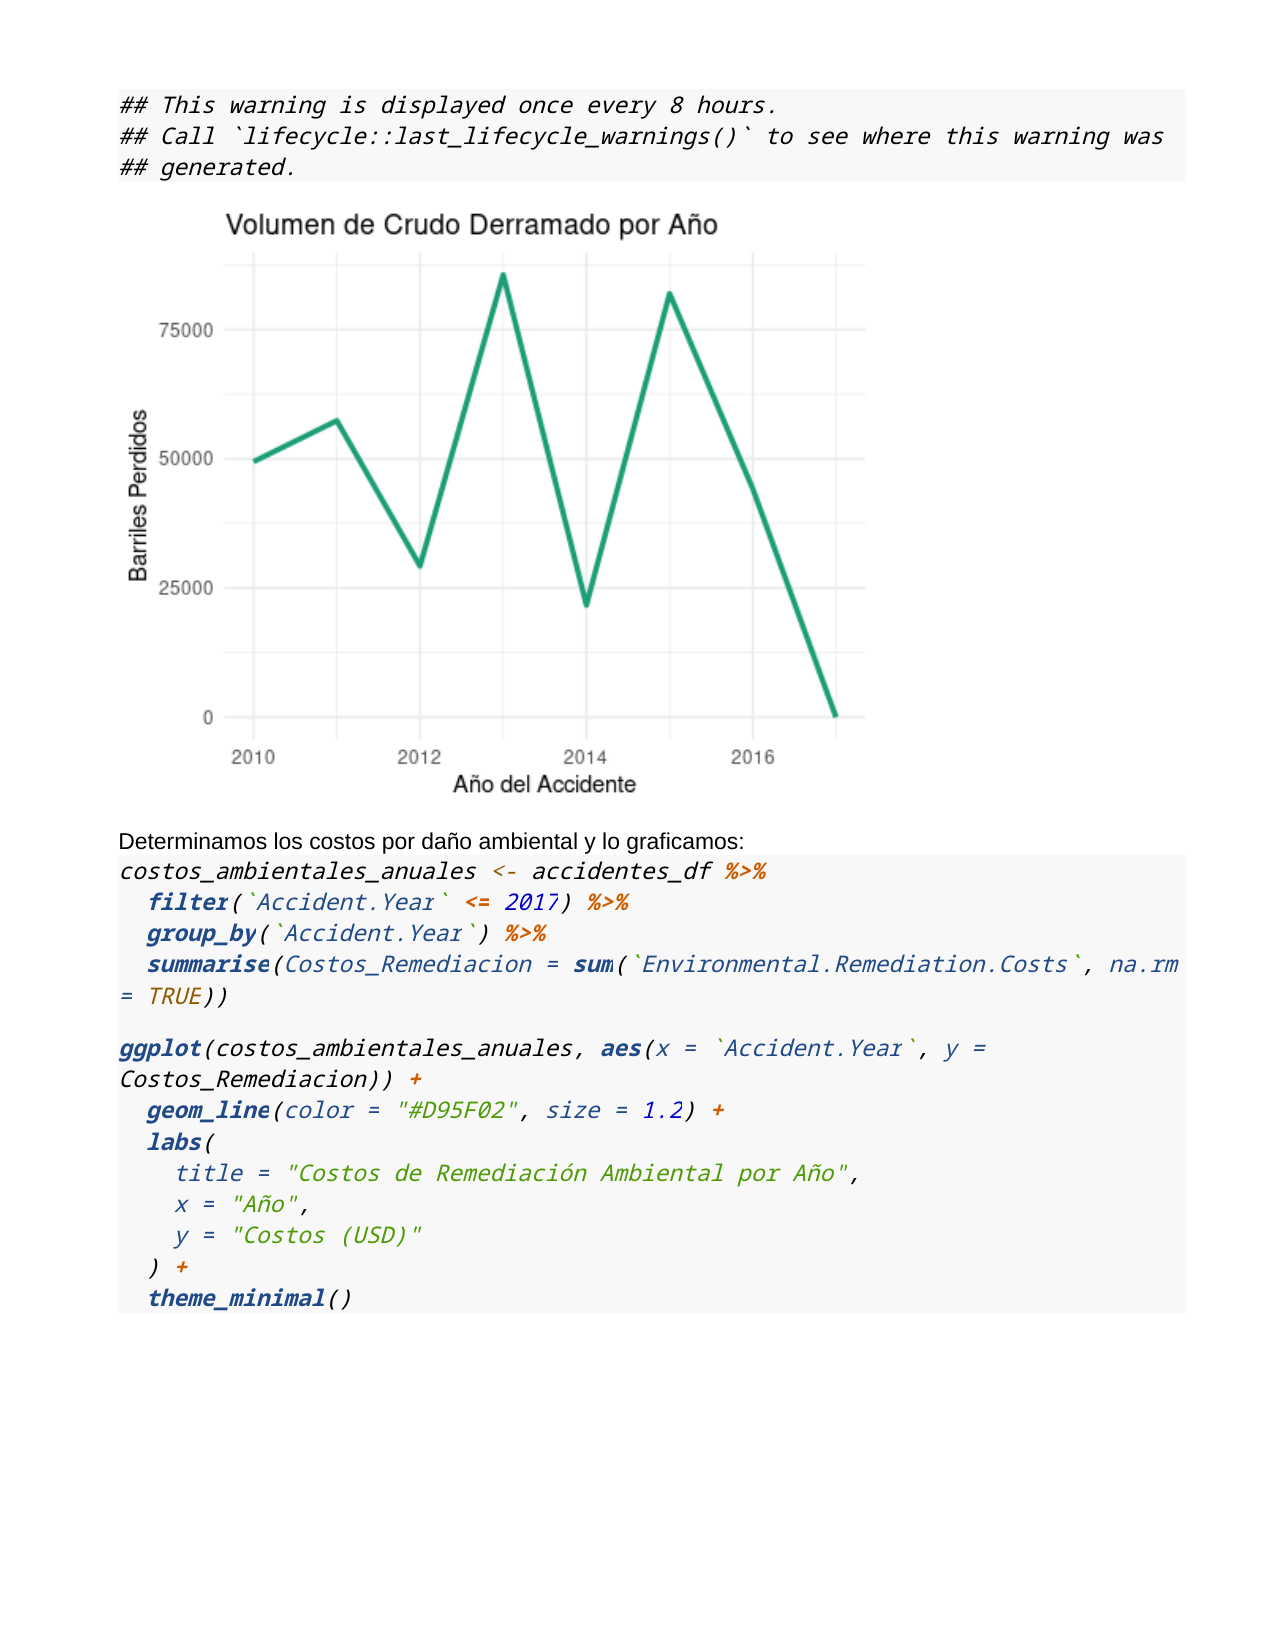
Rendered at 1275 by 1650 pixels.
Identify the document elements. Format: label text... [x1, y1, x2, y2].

text ggplot(costos_ambientales_anuales, aes(x = `Accident.Year`, y = Costos_Remediacion)) + geom_line(color = "#D95F02", size = 1.2) + labs( title = "Costos de Remediación Ambiental por Año", x = "Año", y = "Costos (USD)" ) + theme_minimal() [187, 1032, 1186, 1313]
text Determinamos los costos por daño ambiental y lo graficamos: [118, 828, 1186, 855]
text costos_ambientales_anuales <- accidentes_df %>% filter(`Accident.Year` <= 2017) %>% group_by(`Accident.Year`) %>% summarise(Costos_Remediacion = sum(`Environmental.Remediation.Costs`, na.rm = TRUE)) [118, 855, 1186, 1011]
picture [118, 203, 877, 810]
